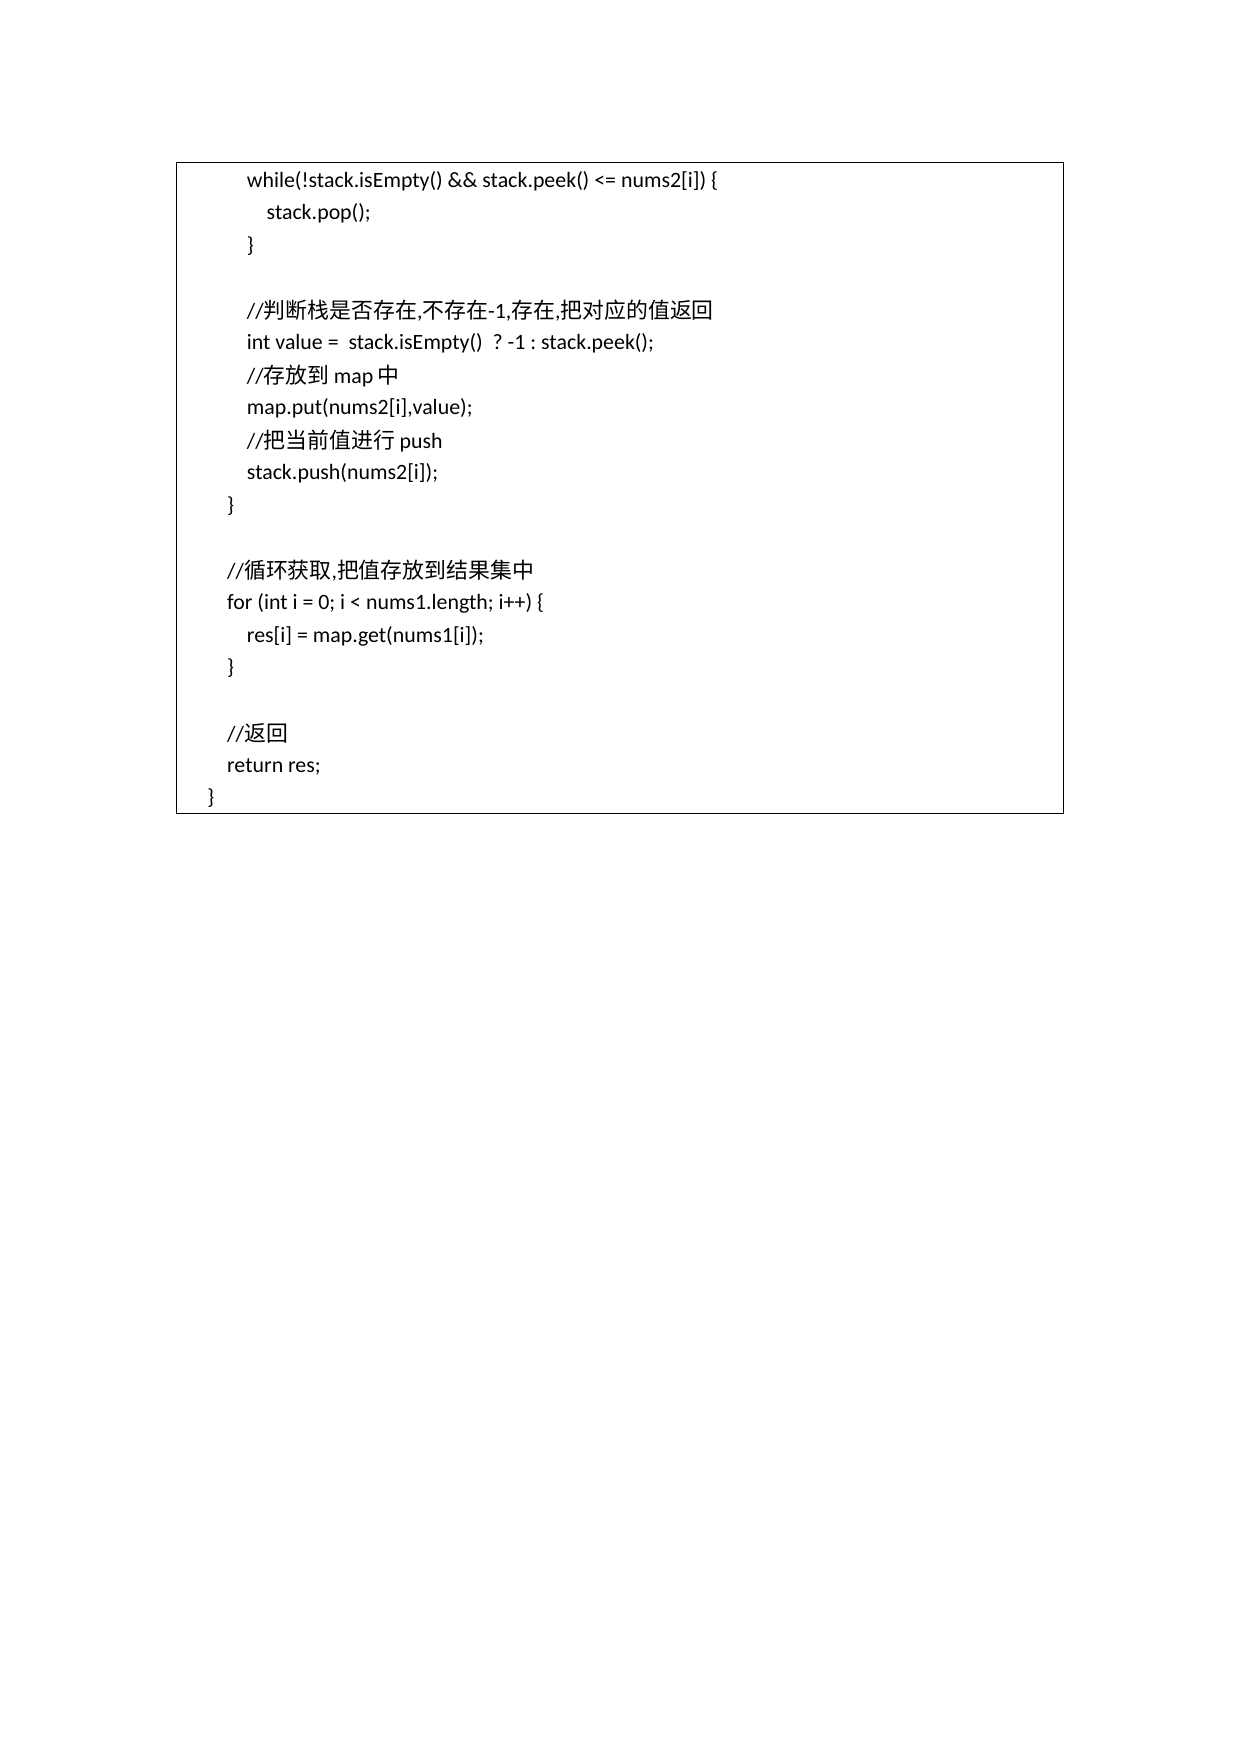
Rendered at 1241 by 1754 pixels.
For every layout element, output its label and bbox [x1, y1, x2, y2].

table_header [177, 163, 1063, 813]
